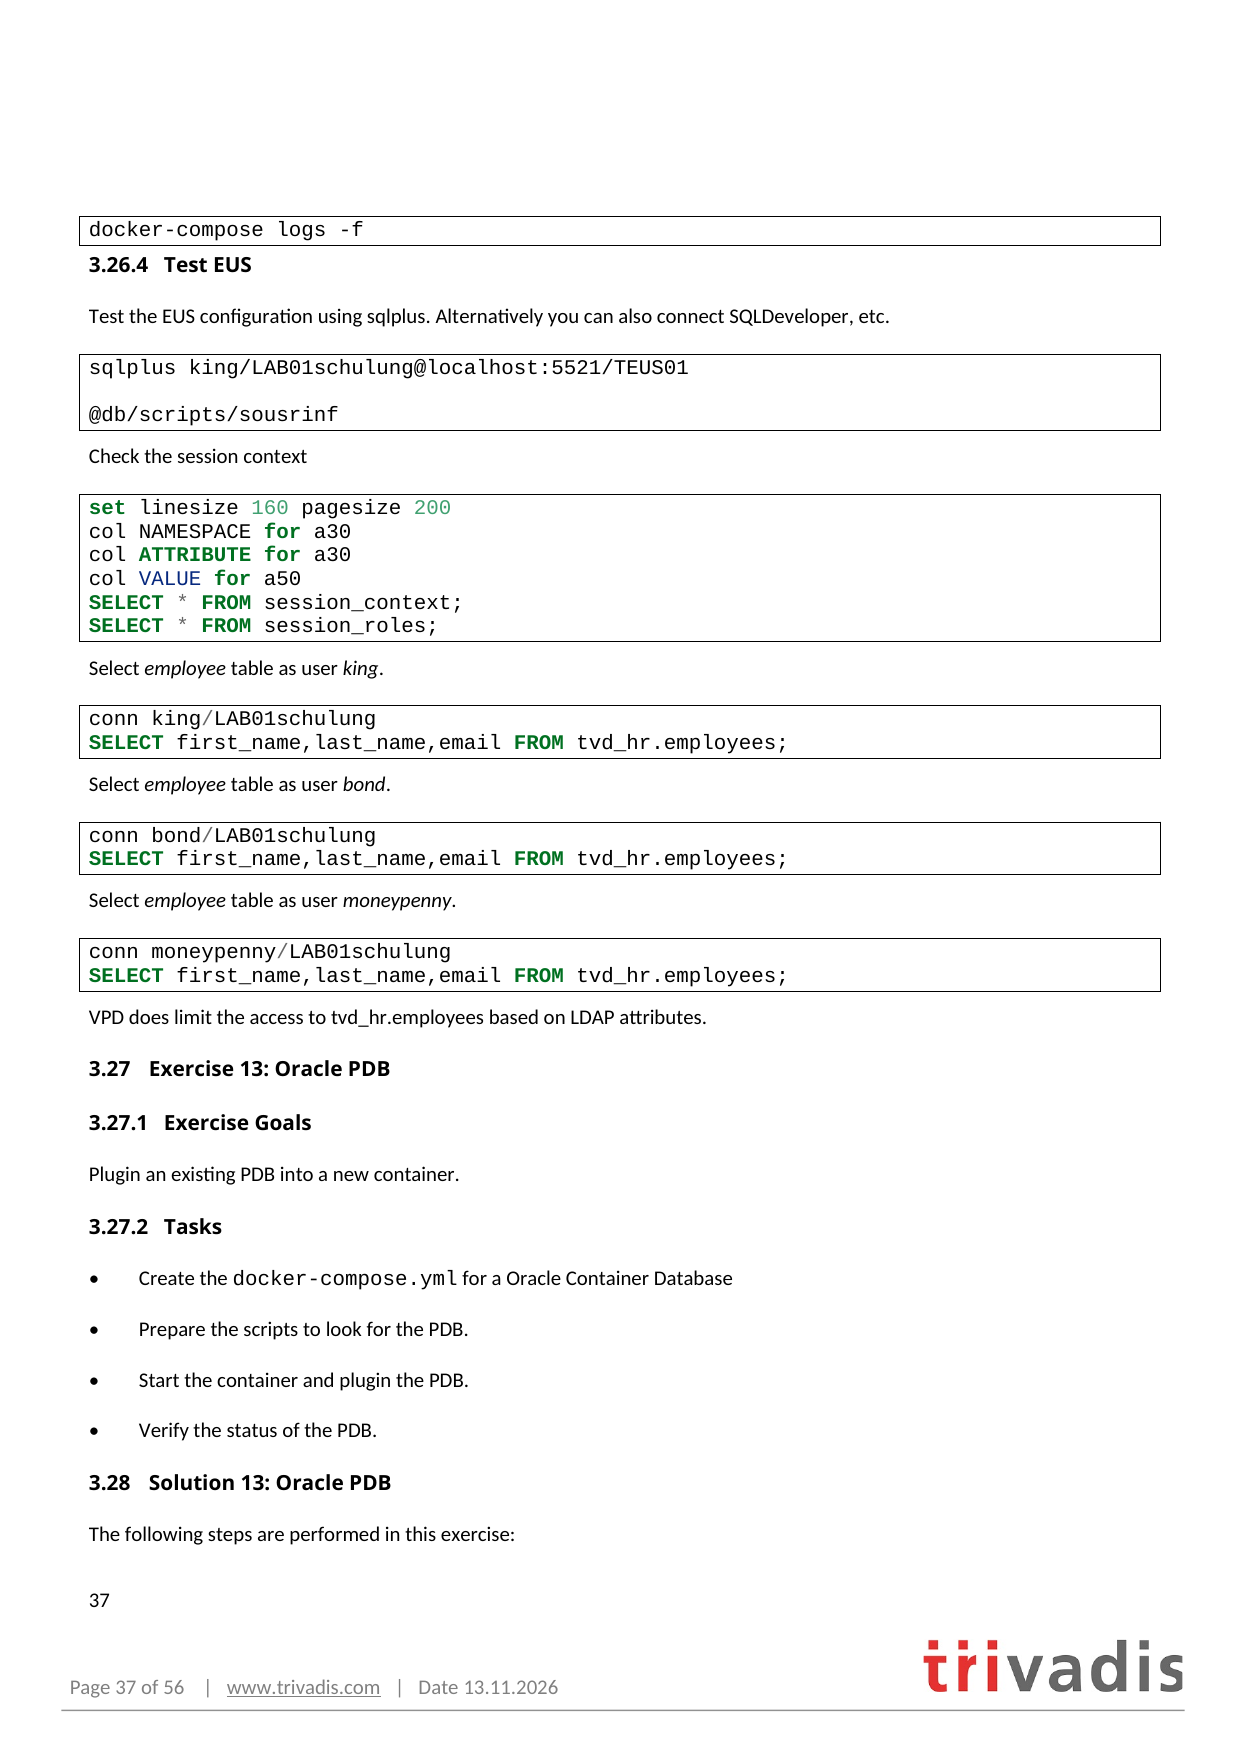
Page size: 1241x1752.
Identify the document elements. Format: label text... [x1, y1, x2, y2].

subtitle Test EUS [89, 250, 1152, 278]
subtitle Exercise Goals [89, 1108, 1152, 1136]
text Check the session context [89, 444, 1152, 469]
list Prepare the scripts to look for the PDB. [89, 1317, 1152, 1342]
text sqlplus king/LAB01schulung@localhost:5521/TEUS01 @db/scripts/sousrinf [80, 355, 1160, 430]
text Select employee table as user king. [89, 655, 1152, 680]
text Test the EUS configuration using sqlplus. Alternatively you can also connect SQLDeveloper, etc. [89, 303, 1152, 329]
text Plugin an existing PDB into a new container. [89, 1161, 1152, 1187]
subtitle Tasks [89, 1212, 1152, 1240]
list Create the docker-compose.yml for a Oracle Container Database [89, 1265, 1152, 1292]
text The following steps are performed in this exercise: [89, 1521, 1152, 1547]
text Select employee table as user moneypenny. [89, 888, 1152, 913]
subtitle Exercise 13: Oracle PDB [89, 1054, 1152, 1083]
text conn bond/LAB01schulung SELECT first_name,last_name,email FROM tvd_hr.employees; [80, 823, 1160, 874]
subtitle Solution 13: Oracle PDB [89, 1468, 1152, 1496]
text conn king/LAB01schulung SELECT first_name,last_name,email FROM tvd_hr.employees; [80, 706, 1160, 758]
text set linesize 160 pagesize 200 col NAMESPACE for a30 col ATTRIBUTE for a30 col VALUE for a50 SELECT * FROM session_context; SELECT * FROM session_roles; [80, 495, 1160, 641]
list Verify the status of the PDB. [89, 1417, 1152, 1443]
picture [921, 1639, 1182, 1691]
text conn moneypenny/LAB01schulung SELECT first_name,last_name,email FROM tvd_hr.employees; [80, 939, 1160, 991]
text VPD does limit the access to tvd_hr.employees based on LDAP attributes. [89, 1004, 1152, 1029]
list Start the container and plugin the PDB. [89, 1367, 1152, 1392]
text Select employee table as user bond. [89, 771, 1152, 797]
text docker-compose logs -f [80, 217, 1160, 245]
